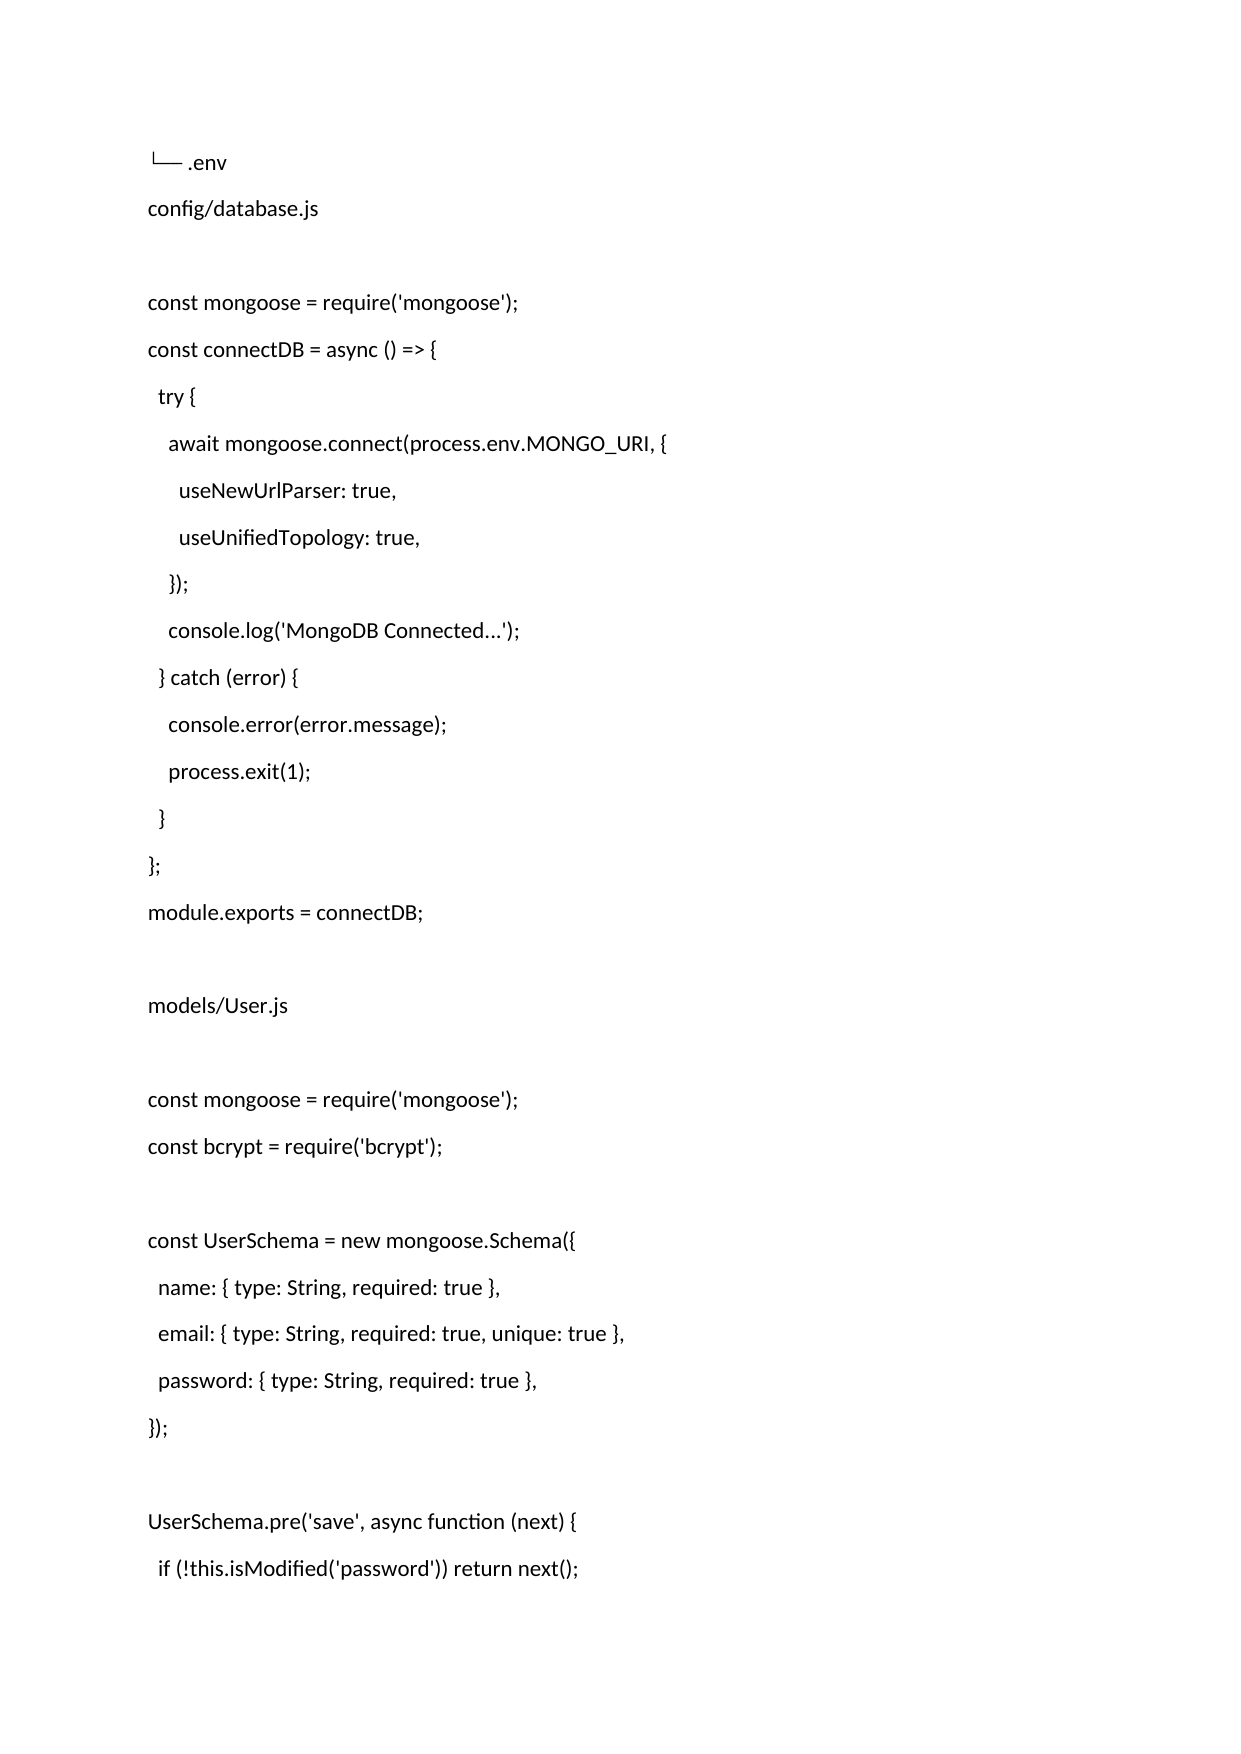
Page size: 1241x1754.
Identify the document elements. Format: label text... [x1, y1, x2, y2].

text UserSchema.pre('save', async function (next) { [148, 1507, 1093, 1535]
text email: { type: String, required: true, unique: true }, [148, 1319, 1093, 1347]
text useUnifiedTopology: true, [148, 523, 1093, 551]
text console.error(error.message); [148, 710, 1093, 738]
text }); [148, 1413, 1093, 1441]
text }; [148, 851, 1093, 879]
text const connectDB = async () => { [148, 335, 1093, 363]
text await mongoose.connect(process.env.MONGO_URI, { [148, 429, 1093, 457]
text } catch (error) { [148, 663, 1093, 691]
text } [148, 804, 1093, 832]
text useNewUrlParser: true, [148, 476, 1093, 504]
text name: { type: String, required: true }, [148, 1273, 1093, 1301]
text const mongoose = require('mongoose'); [148, 1085, 1093, 1113]
text try { [148, 382, 1093, 410]
text password: { type: String, required: true }, [148, 1366, 1093, 1394]
text process.exit(1); [148, 757, 1093, 785]
text const UserSchema = new mongoose.Schema({ [148, 1226, 1093, 1254]
text models/User.js [148, 991, 1093, 1019]
text └── .env [148, 148, 1093, 176]
text console.log('MongoDB Connected...'); [148, 616, 1093, 644]
text const mongoose = require('mongoose'); [148, 288, 1093, 316]
text config/database.js [148, 194, 1093, 222]
text if (!this.isModified('password')) return next(); [148, 1554, 1093, 1582]
text module.exports = connectDB; [148, 898, 1093, 926]
text }); [148, 569, 1093, 597]
text const bcrypt = require('bcrypt'); [148, 1132, 1093, 1160]
